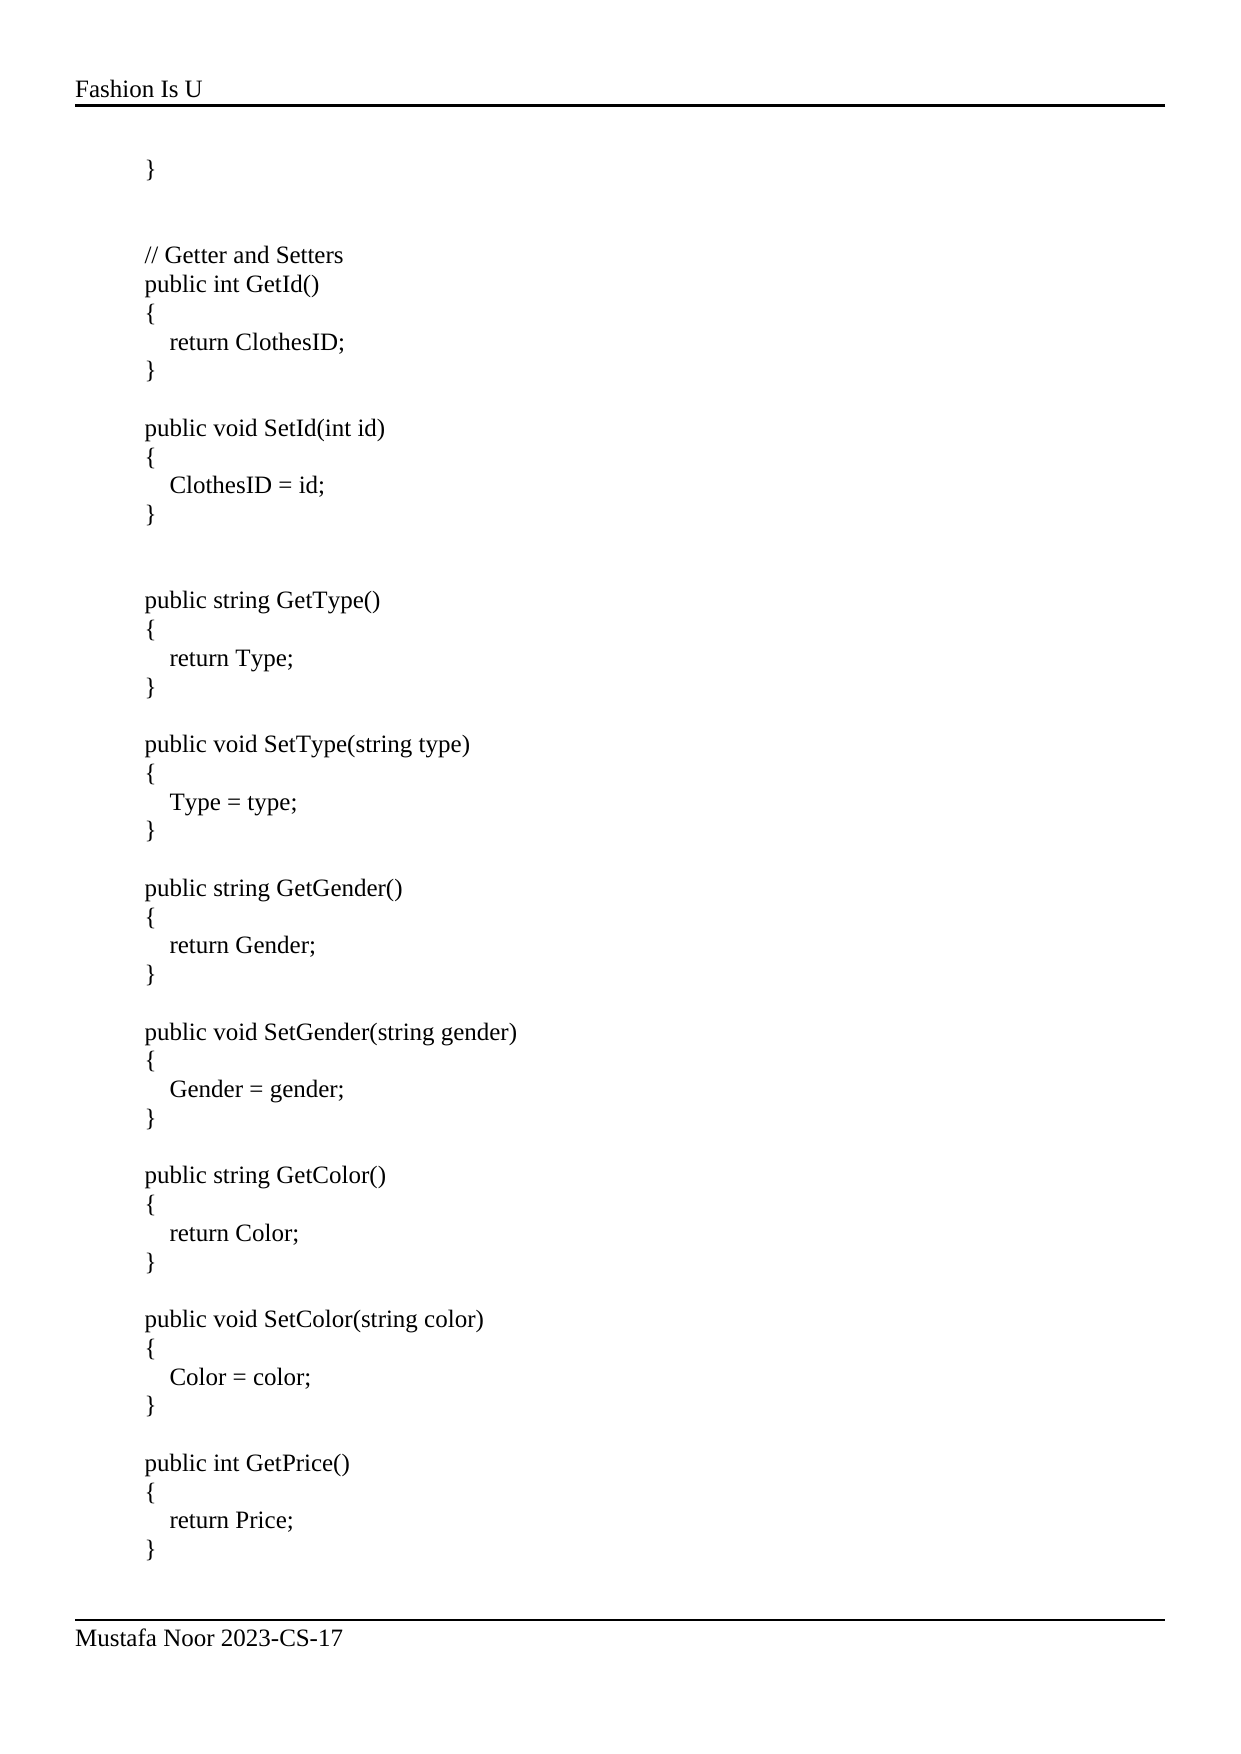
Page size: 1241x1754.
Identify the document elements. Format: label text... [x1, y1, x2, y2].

text public int GetId() [119, 269, 1165, 298]
text public void SetType(string type) [119, 729, 1165, 758]
text { [119, 902, 1165, 931]
text } [119, 499, 1165, 528]
text public void SetId(int id) [119, 413, 1165, 442]
text } [119, 816, 1165, 844]
text { [119, 1046, 1165, 1074]
text { [119, 1189, 1165, 1218]
text return ClothesID; [119, 327, 1165, 356]
text { [119, 758, 1165, 787]
text return Type; [119, 643, 1165, 672]
text ClothesID = id; [119, 471, 1165, 499]
text } [119, 1534, 1165, 1563]
text public string GetGender() [119, 873, 1165, 902]
text Color = color; [119, 1362, 1165, 1391]
text } [119, 356, 1165, 384]
text { [119, 442, 1165, 471]
text return Color; [119, 1218, 1165, 1247]
text public void SetColor(string color) [119, 1304, 1165, 1333]
text { [119, 1333, 1165, 1362]
text } [119, 154, 1165, 183]
text return Price; [119, 1506, 1165, 1534]
text Gender = gender; [119, 1074, 1165, 1103]
text } [119, 959, 1165, 988]
text { [119, 614, 1165, 643]
text // Getter and Setters [119, 241, 1165, 269]
text public string GetColor() [119, 1161, 1165, 1189]
text public int GetPrice() [119, 1448, 1165, 1477]
text return Gender; [119, 931, 1165, 959]
text Type = type; [119, 787, 1165, 816]
text } [119, 1247, 1165, 1276]
text } [119, 672, 1165, 701]
text public void SetGender(string gender) [119, 1017, 1165, 1046]
text { [119, 1477, 1165, 1506]
text } [119, 1103, 1165, 1132]
text } [119, 1391, 1165, 1419]
text { [119, 298, 1165, 327]
text public string GetType() [119, 586, 1165, 614]
